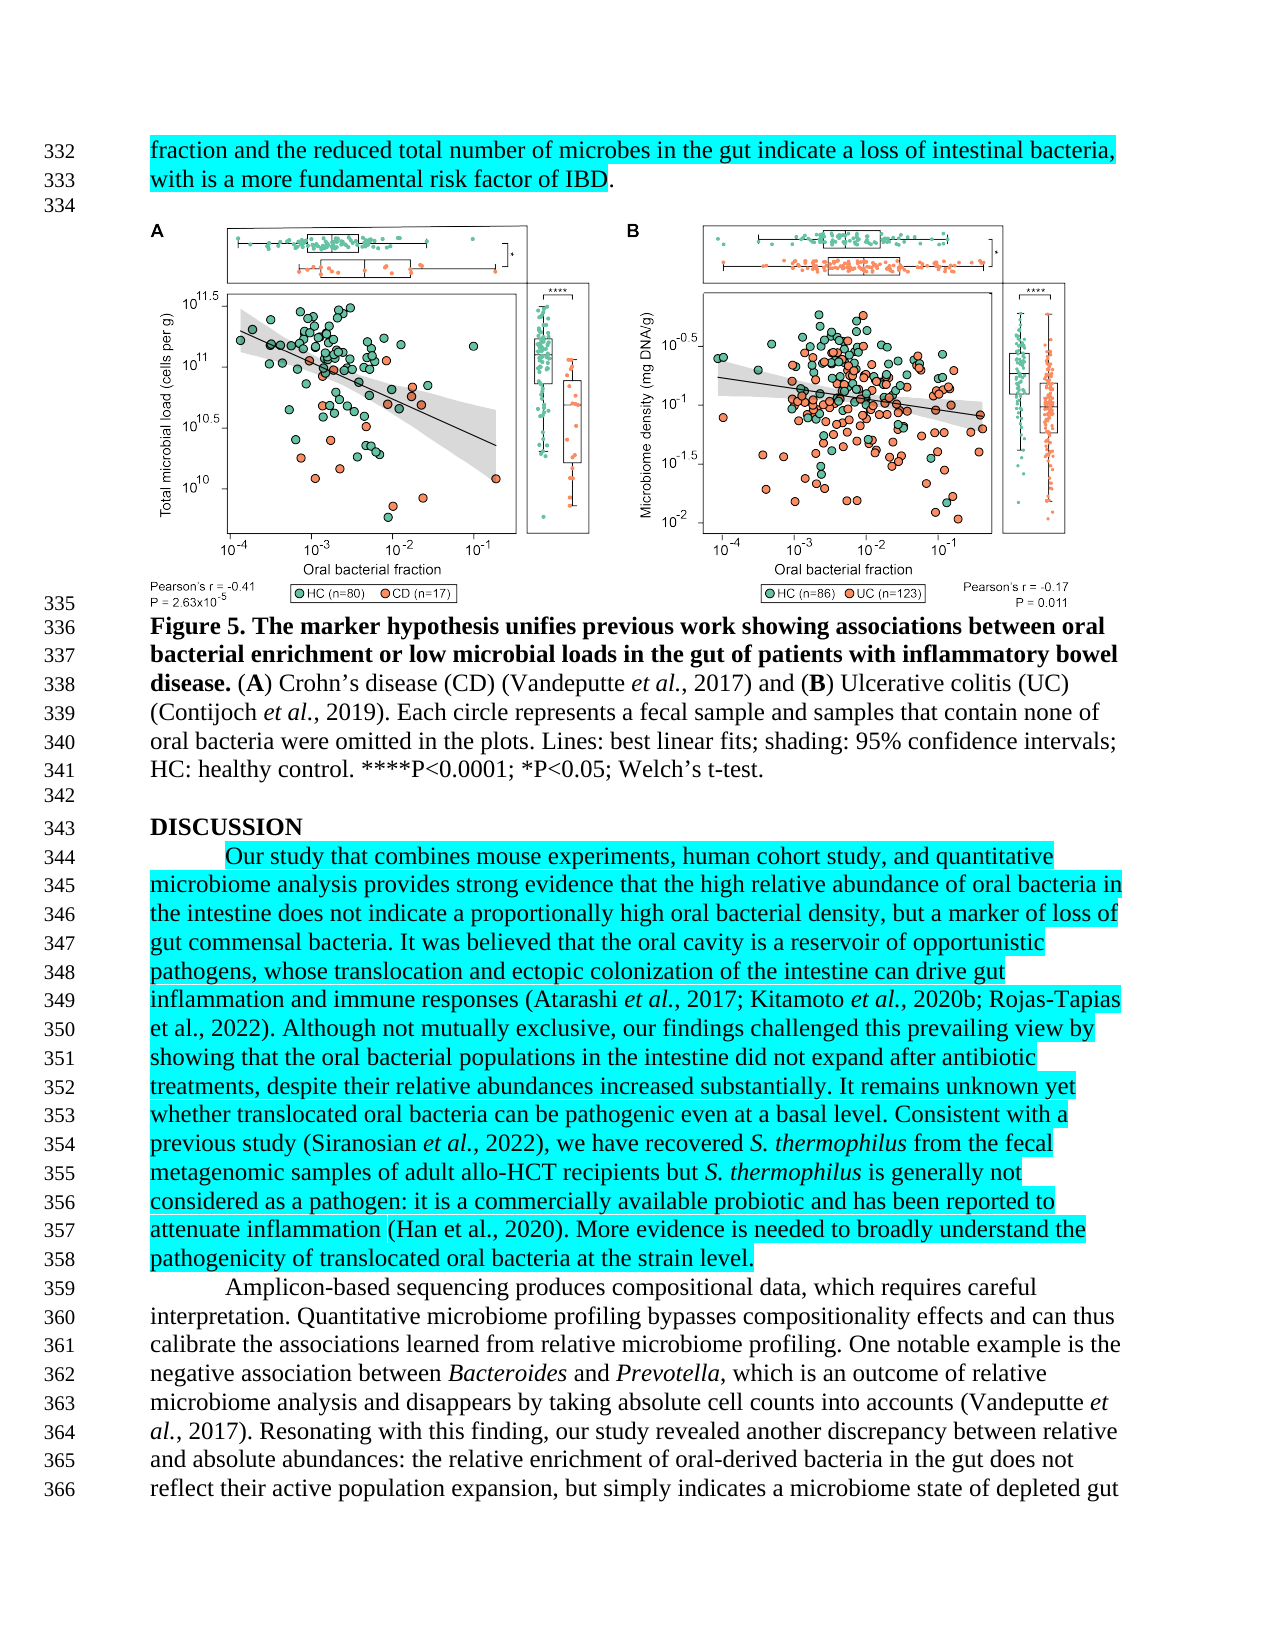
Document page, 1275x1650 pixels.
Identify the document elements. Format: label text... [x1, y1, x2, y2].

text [150, 1272, 1125, 1502]
picture [150, 221, 1069, 611]
text Figure 5. The marker hypothesis unifies previous work showing associations between oral bacterial enrichment or low microbial loads in the gut of patients with inflammatory bowel disease. (A) Crohn’s disease (CD) (Vandeputte et al., 2017) and (B) Ulcerative colitis (UC) (Contijoch et al., 2019). Each circle represents a fecal sample and samples that contain none of oral bacteria were omitted in the plots. Lines: best linear fits; shading: 95% confidence intervals; HC: healthy control. ****P<0.0001; *P<0.05; Welch’s t-test. [150, 611, 1125, 783]
text DISCUSSION [150, 812, 1125, 841]
text Our study that combines mouse experiments, human cohort study, and quantitative microbiome analysis provides strong evidence that the high relative abundance of oral bacteria in the intestine does not indicate a proportionally high oral bacterial density, but a marker of loss of gut commensal bacteria. It was believed that the oral cavity is a reservoir of opportunistic pathogens, whose translocation and ectopic colonization of the intestine can drive gut inflammation and immune responses (Atarashi et al., 2017; Kitamoto et al., 2020b; Rojas-Tapias et al., 2022). Although not mutually exclusive, our findings challenged this prevailing view by showing that the oral bacterial populations in the intestine did not expand after antibiotic treatments, despite their relative abundances increased substantially. It remains unknown yet whether translocated oral bacteria can be pathogenic even at a basal level. Consistent with a previous study (Siranosian et al., 2022), we have recovered S. thermophilus from the fecal metagenomic samples of adult allo-HCT recipients but S. thermophilus is generally not considered as a pathogen: it is a commercially available probiotic and has been reported to attenuate inflammation (Han et al., 2020). More evidence is needed to broadly understand the pathogenicity of translocated oral bacteria at the strain level. [150, 841, 1125, 1272]
